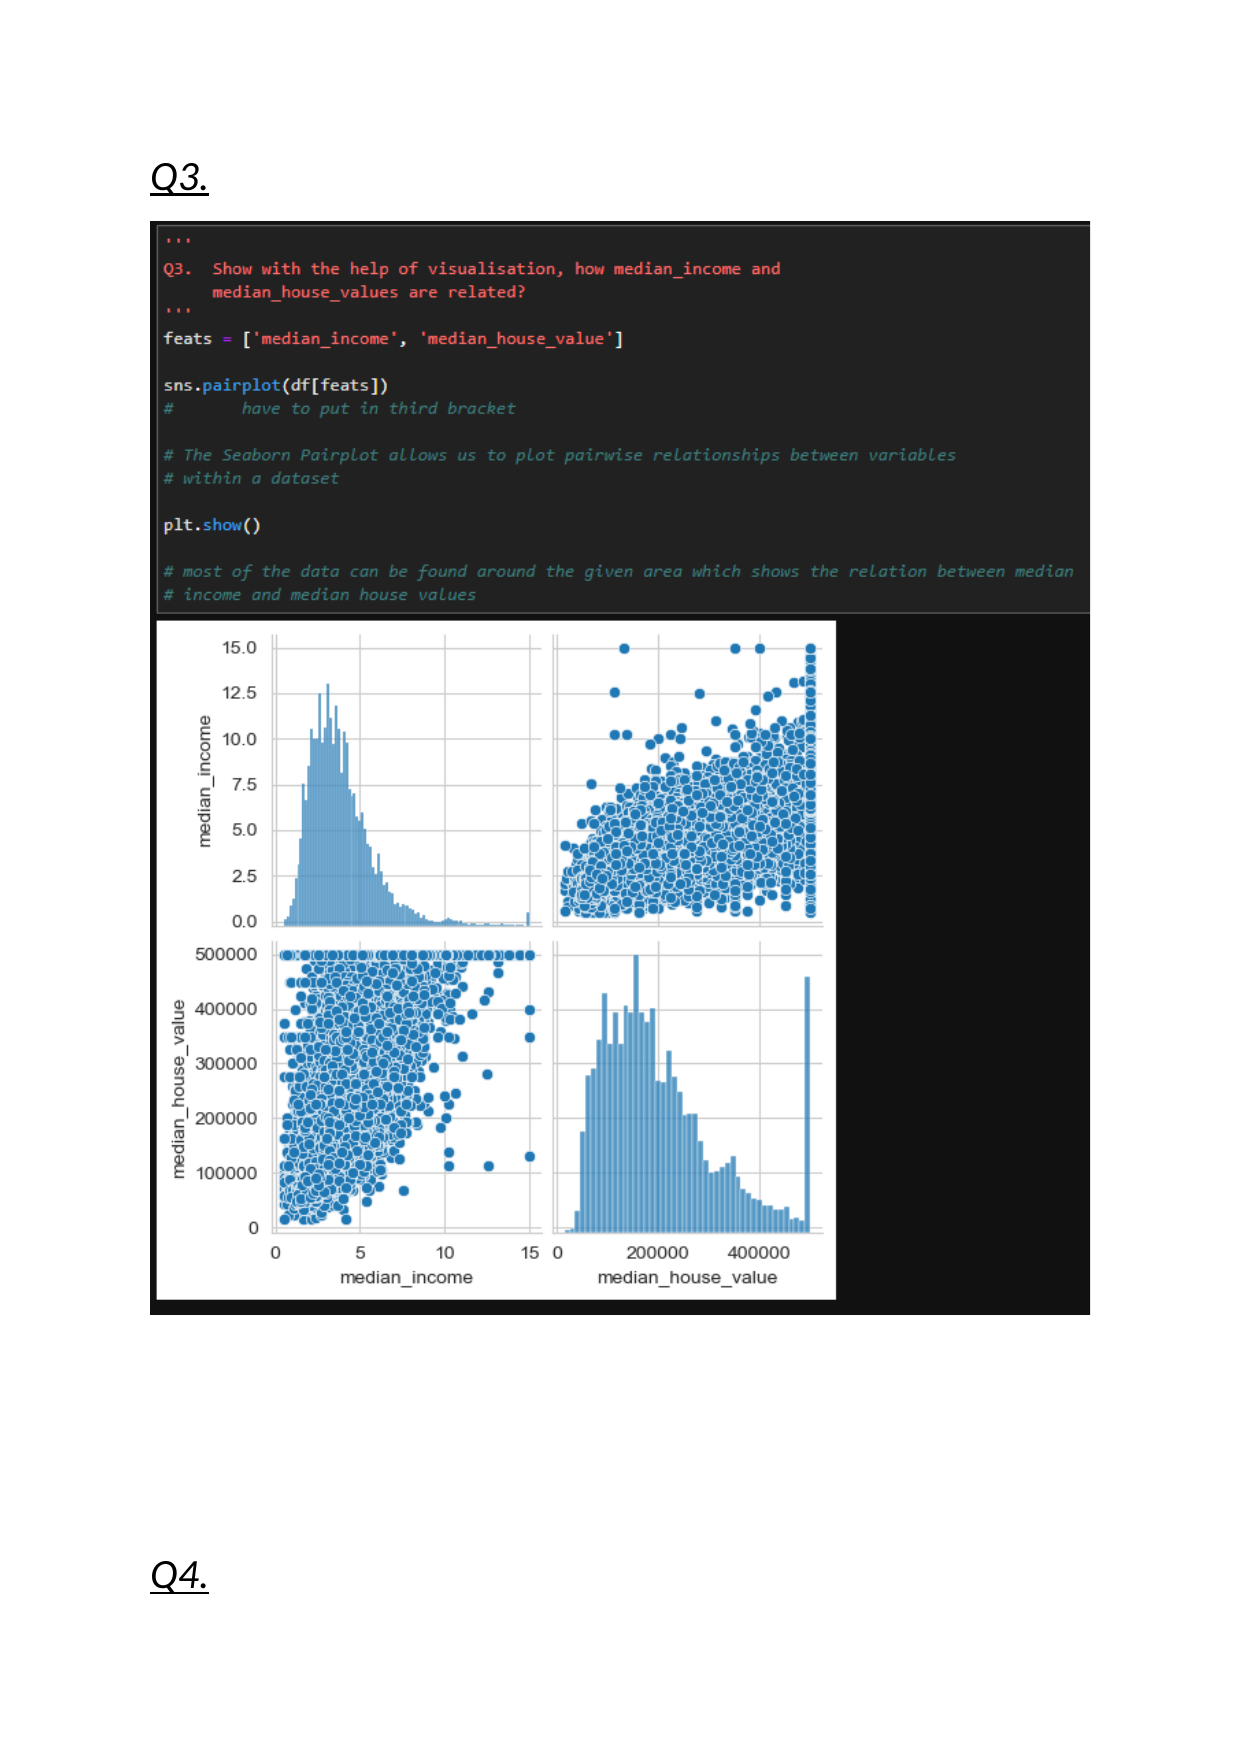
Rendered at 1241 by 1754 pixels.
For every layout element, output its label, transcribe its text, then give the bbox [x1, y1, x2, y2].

text Q3. [150, 150, 1090, 201]
picture [150, 221, 1091, 1315]
text Q4. [150, 1548, 1090, 1599]
